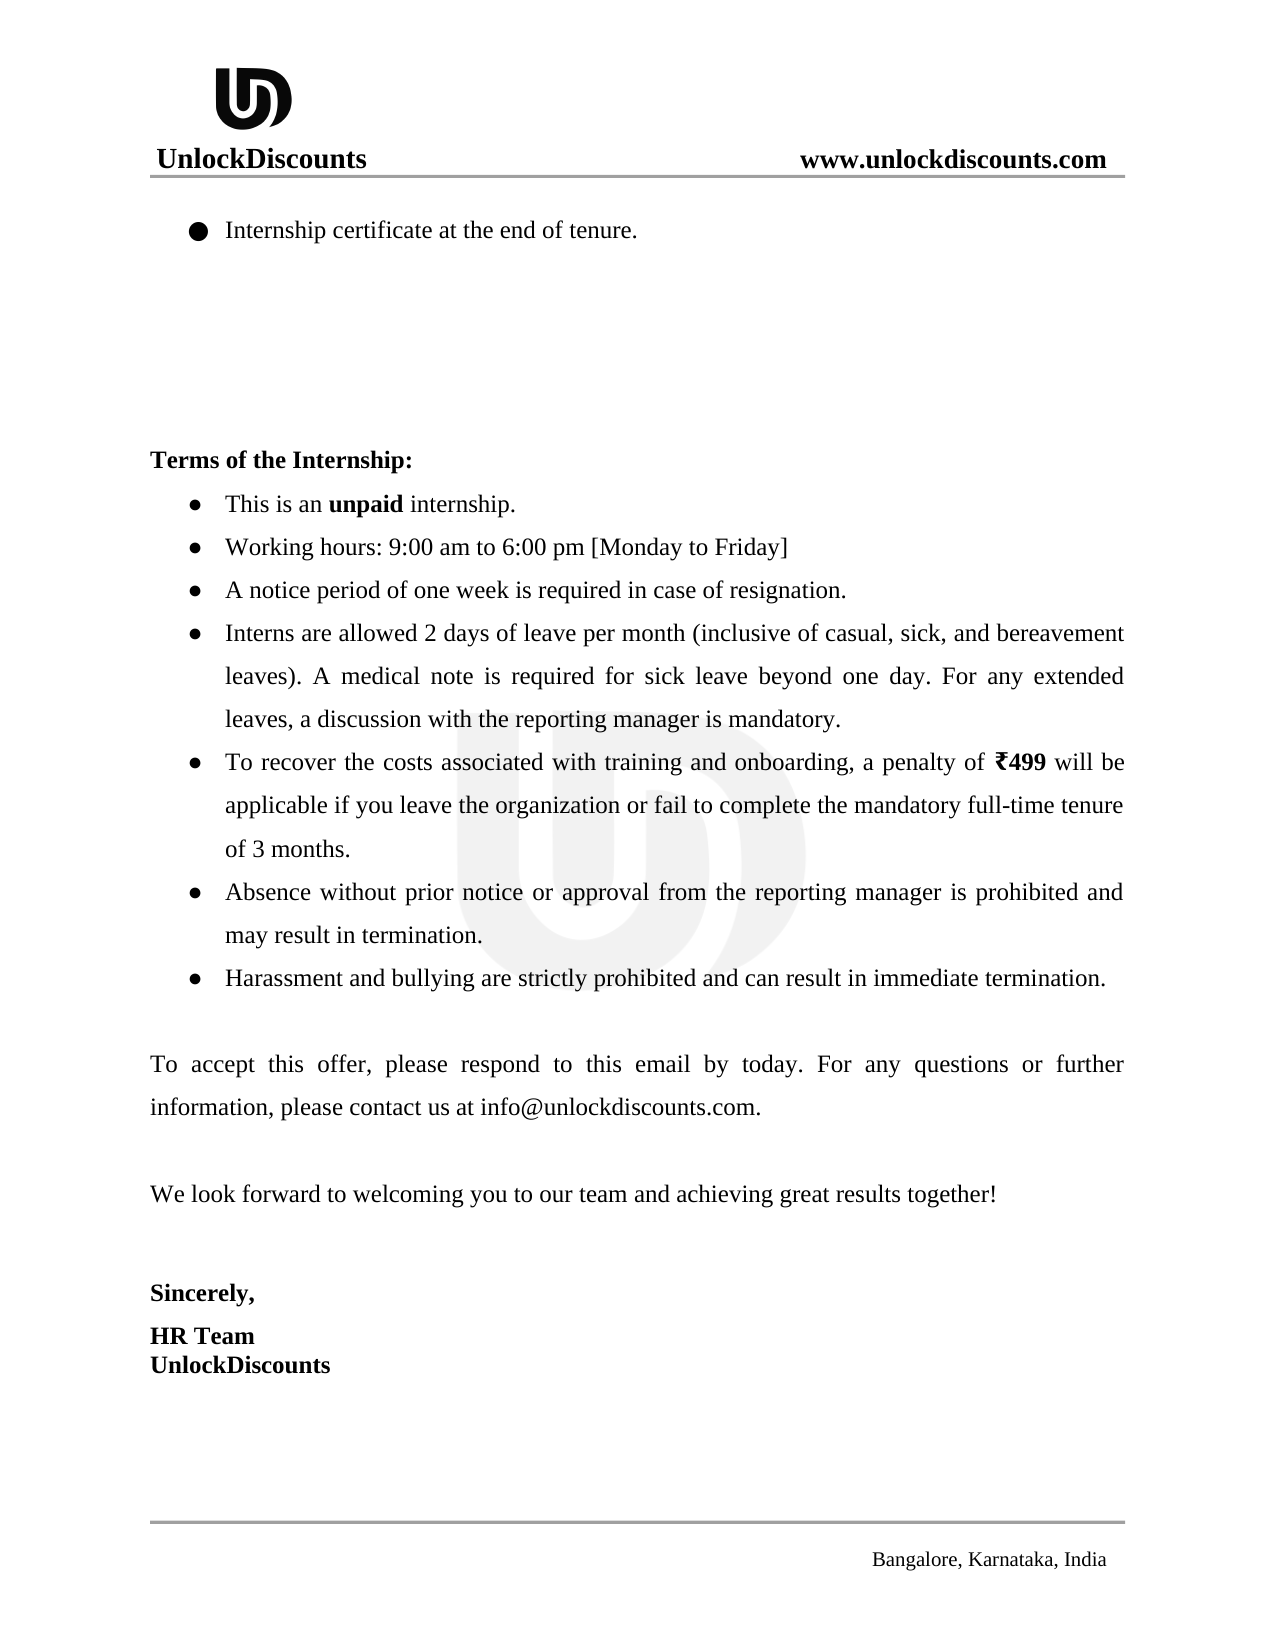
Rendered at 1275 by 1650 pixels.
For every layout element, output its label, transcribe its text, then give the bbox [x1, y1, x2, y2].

text We look forward to welcoming you to our team and achieving great results together! [150, 1179, 1125, 1207]
text Terms of the Internship: [150, 446, 1125, 474]
list Interns are allowed 2 days of leave per month (inclusive of casual, sick, and bereavement leaves). A medical note is required for sick leave beyond one day. For any extended leaves, a discussion with the reporting manager is mandatory. [187, 618, 1125, 733]
text To accept this offer, please respond to this email by today. For any questions or further information, please contact us at info@unlockdiscounts.com. [150, 1049, 1125, 1121]
list Absence without prior notice or approval from the reporting manager is prohibited and may result in termination. [187, 877, 1125, 949]
text HR Team [150, 1321, 1125, 1350]
list To recover the costs associated with training and onboarding, a penalty of ₹499 will be applicable if you leave the organization or fail to complete the mandatory full-time tenure of 3 months. [187, 747, 1125, 862]
text UnlockDiscounts [150, 1350, 1125, 1378]
list Harassment and bullying are strictly prohibited and can result in immediate termination. [187, 963, 1125, 992]
picture [202, 61, 308, 133]
list Working hours: 9:00 am to 6:00 pm [Monday to Friday] [187, 532, 1125, 561]
list This is an unpaid internship. [187, 489, 1125, 517]
text Sincerely, [150, 1278, 1125, 1307]
list Internship certificate at the end of tenure. [187, 201, 1125, 252]
list A notice period of one week is required in case of resignation. [187, 575, 1125, 604]
